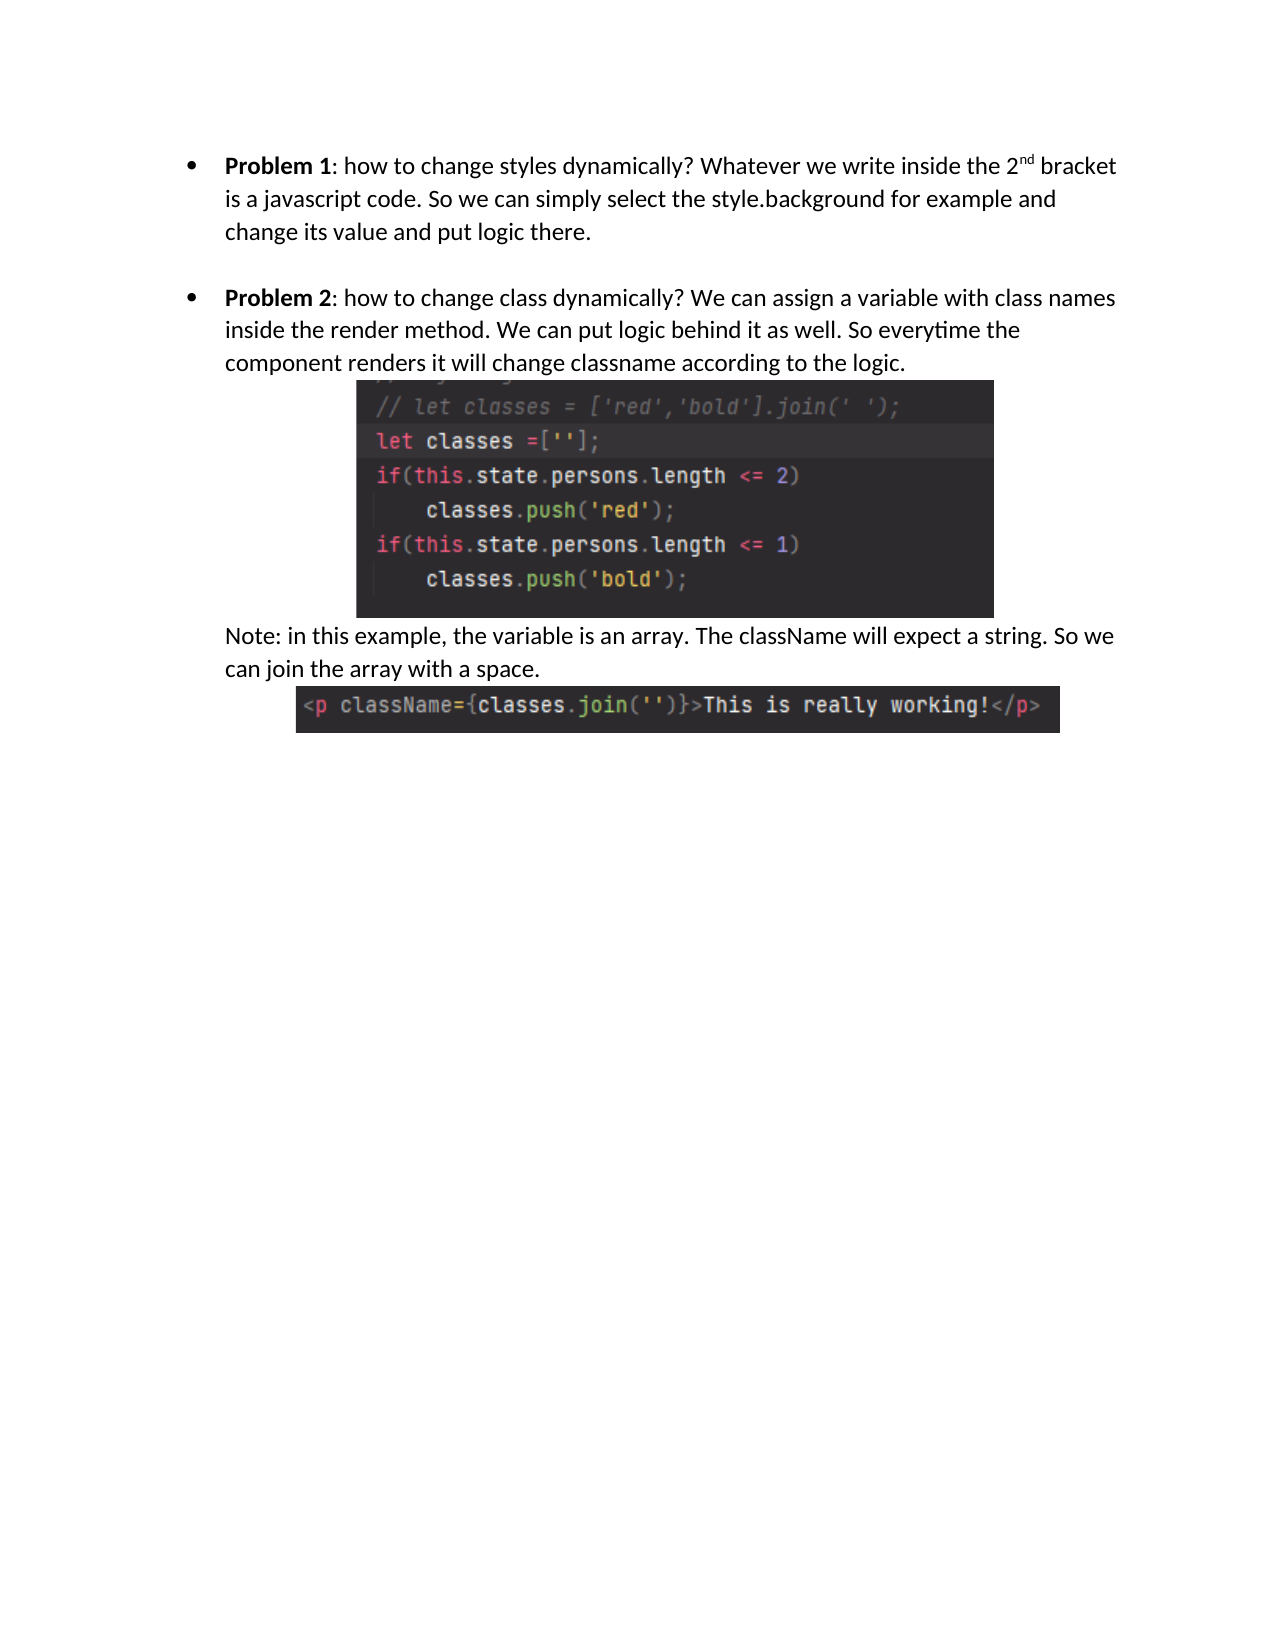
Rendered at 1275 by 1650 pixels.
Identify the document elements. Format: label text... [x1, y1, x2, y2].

picture [295, 686, 1060, 733]
list Note: in this example, the variable is an array. The className will expect a string. So we can join the array with a space. [225, 620, 1125, 684]
list Problem 1: how to change styles dynamically? Whatever we write inside the 2nd bracket is a javascript code. So we can simply select the style.background for example and change its value and put logic there. [187, 150, 1125, 246]
list Problem 2: how to change class dynamically? We can assign a variable with class names inside the render method. We can put logic behind it as well. So everytime the component renders it will change classname according to the logic. [187, 282, 1125, 378]
picture [356, 380, 994, 618]
